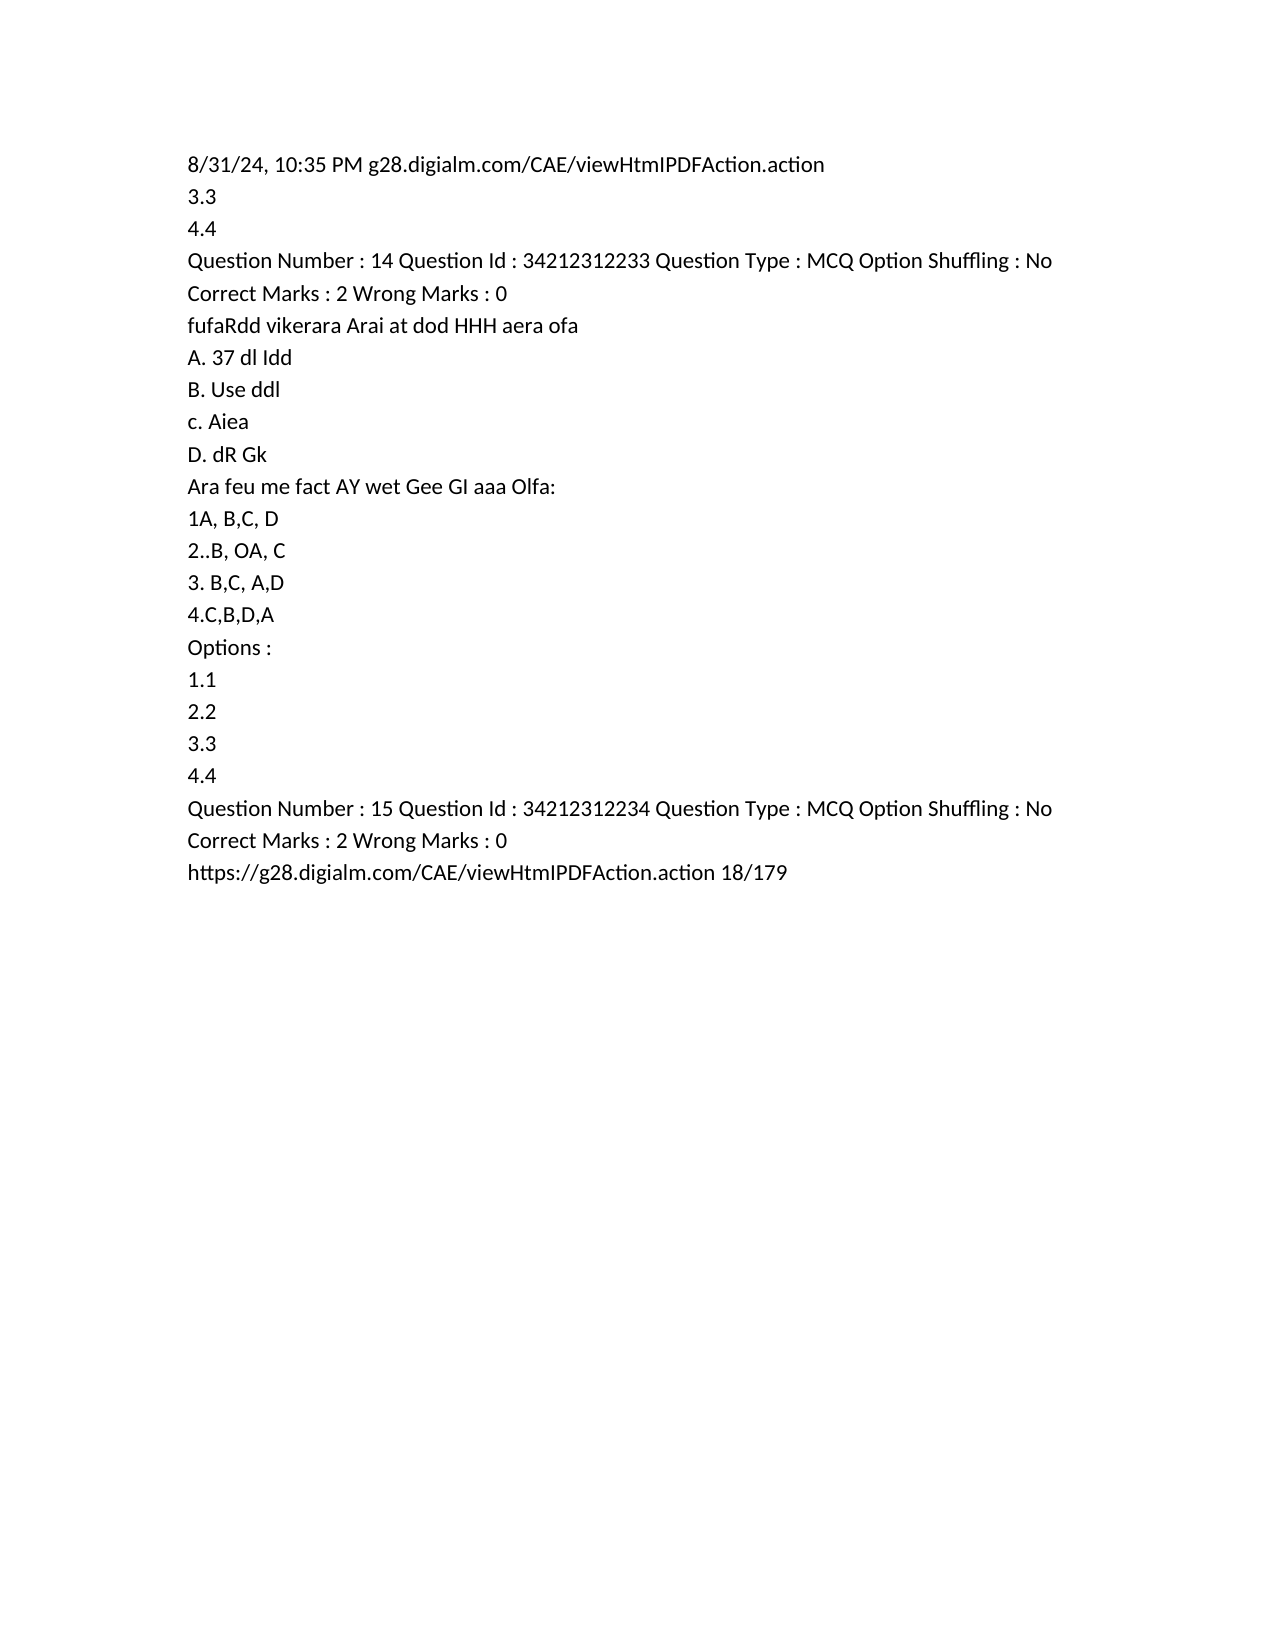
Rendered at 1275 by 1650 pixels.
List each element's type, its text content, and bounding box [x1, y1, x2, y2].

text 8/31/24, 10:35 PM g28.digialm.com/CAE/viewHtmIPDFAction.action 3.3 4.4 Question Number : 14 Question Id : 34212312233 Question Type : MCQ Option Shuffling : No Correct Marks : 2 Wrong Marks : 0 fufaRdd vikerara Arai at dod HHH aera ofa A. 37 dl Idd B. Use ddl c. Aiea D. dR Gk Ara feu me fact AY wet Gee GI aaa Olfa: 1A, B,C, D 2..B, OA, C 3. B,C, A,D 4.C,B,D,A Options : 1.1 2.2 3.3 4.4 Question Number : 15 Question Id : 34212312234 Question Type : MCQ Option Shuffling : No Correct Marks : 2 Wrong Marks : 0 https://g28.digialm.com/CAE/viewHtmIPDFAction.action 18/179 [187, 150, 1087, 886]
